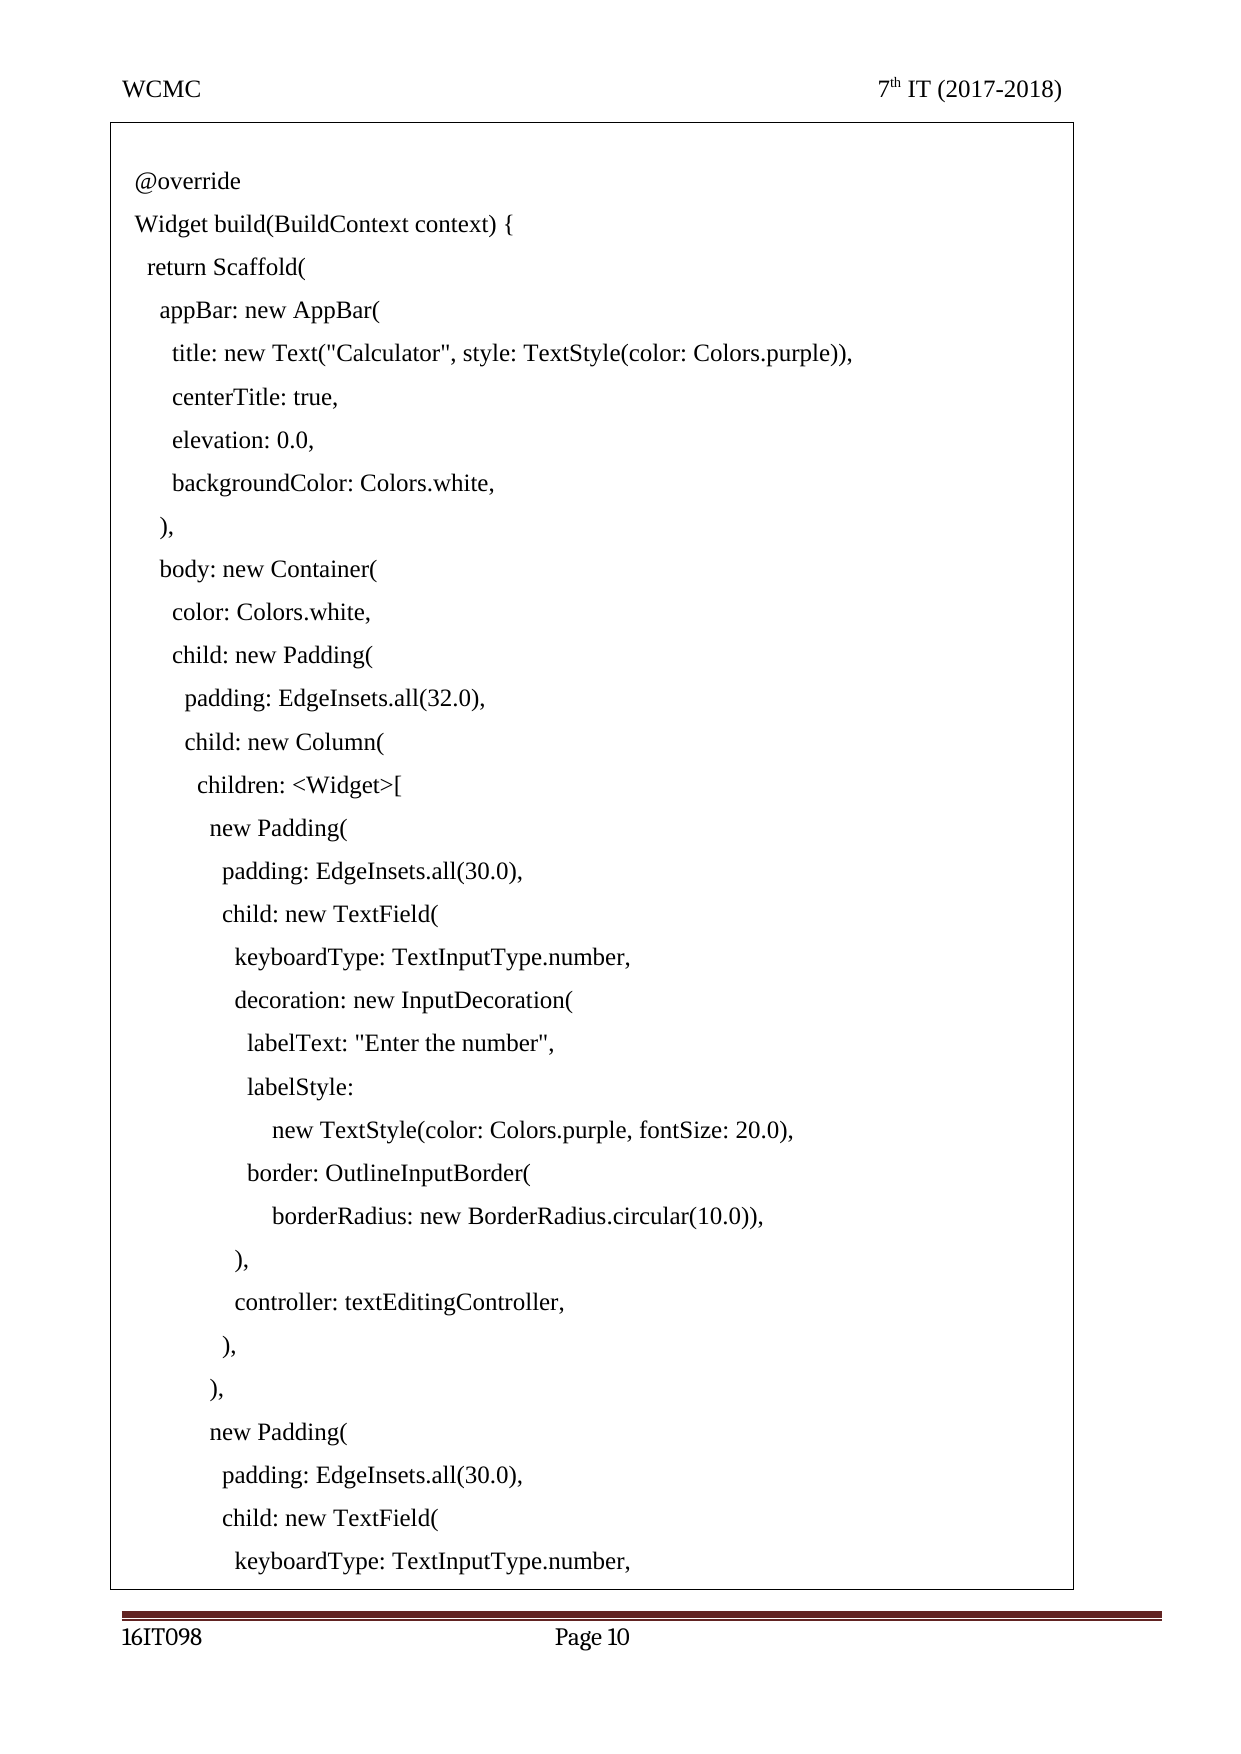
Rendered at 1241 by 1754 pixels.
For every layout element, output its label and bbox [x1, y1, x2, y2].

table_header [111, 123, 1073, 1589]
